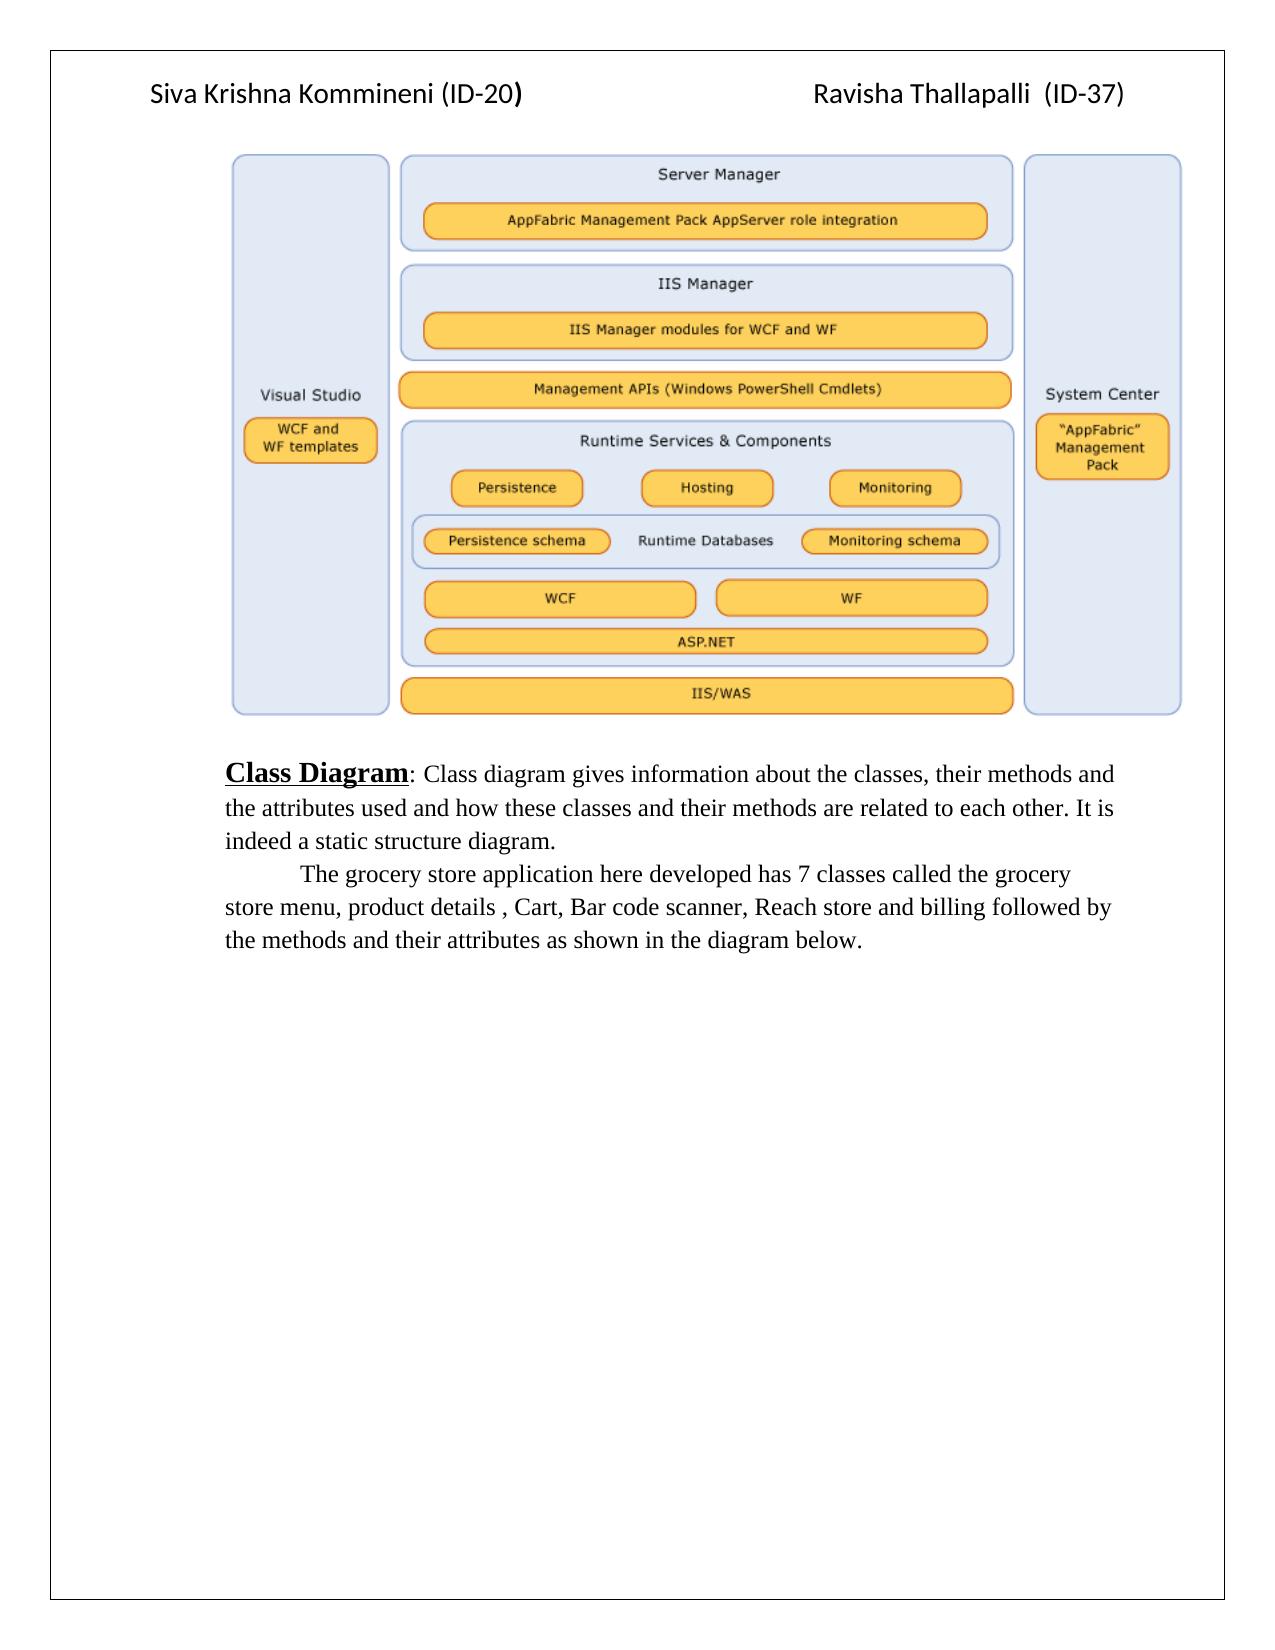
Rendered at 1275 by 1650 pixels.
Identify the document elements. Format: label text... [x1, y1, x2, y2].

text Class Diagram: Class diagram gives information about the classes, their methods and the attributes used and how these classes and their methods are related to each other. It is indeed a static structure diagram. [225, 756, 1125, 855]
text The grocery store application here developed has 7 classes called the grocery store menu, product details , Cart, Bar code scanner, Reach store and billing followed by the methods and their attributes as shown in the diagram below. [225, 859, 1125, 954]
picture [225, 150, 1200, 720]
